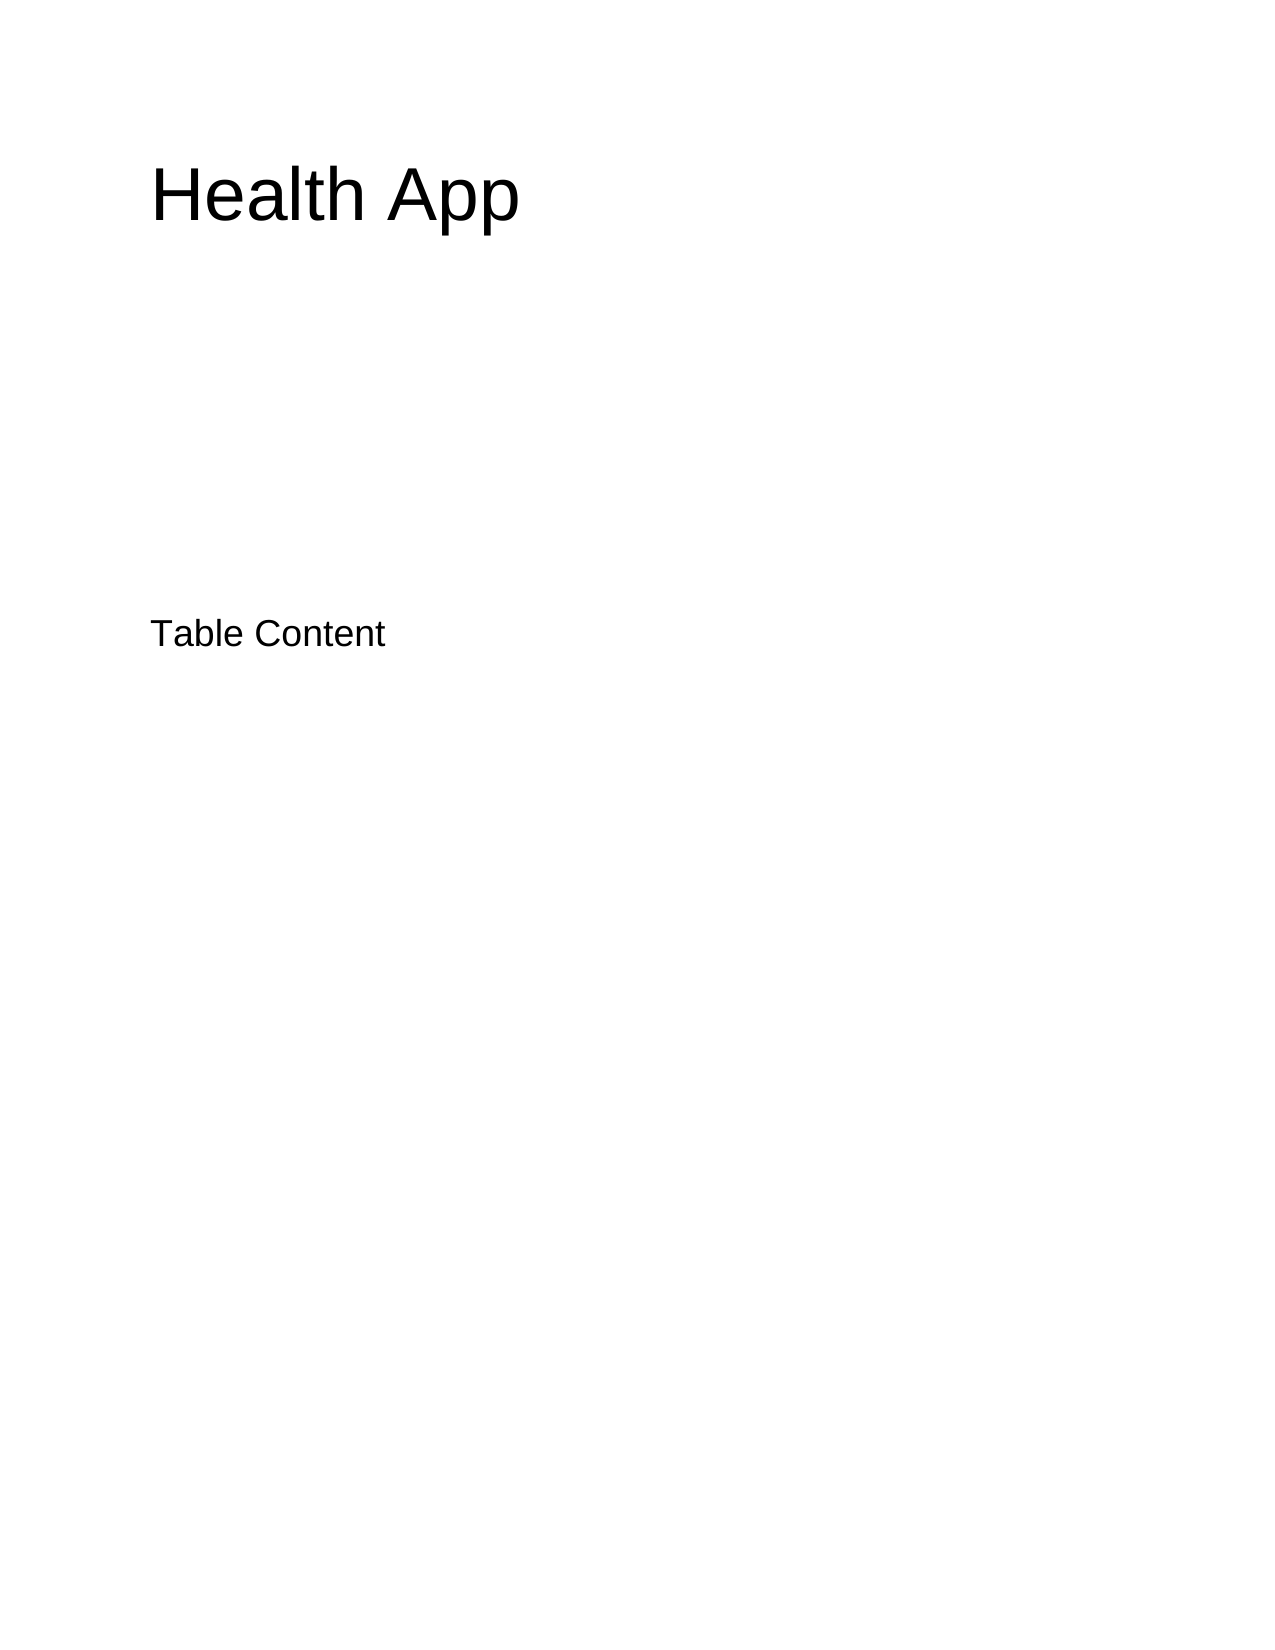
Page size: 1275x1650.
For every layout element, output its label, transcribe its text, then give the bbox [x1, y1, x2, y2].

text Table Content [150, 612, 1125, 655]
text Health App [150, 150, 1125, 236]
